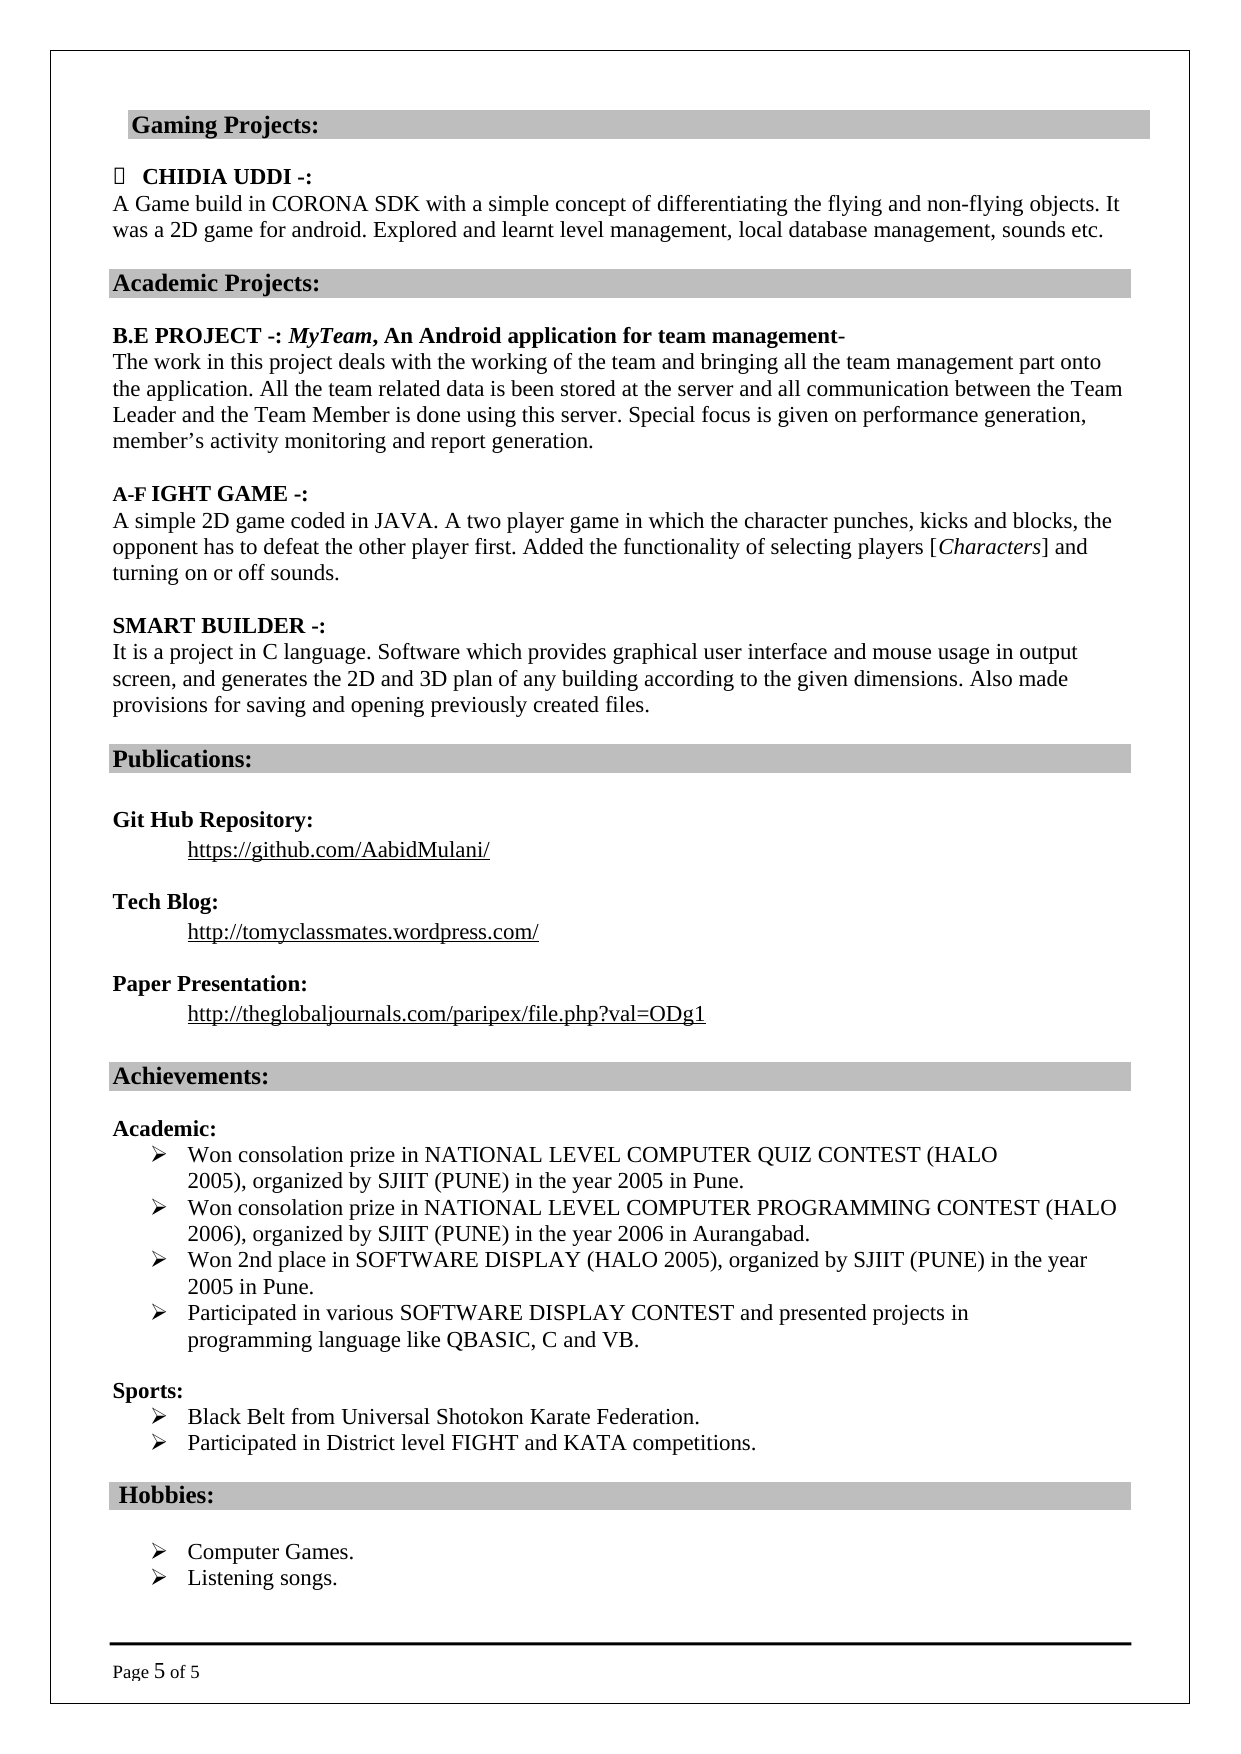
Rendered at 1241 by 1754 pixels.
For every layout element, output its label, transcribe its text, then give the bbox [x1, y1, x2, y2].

text A Game build in CORONA SDK with a simple concept of differentiating the flying and non-flying objects. It was a 2D game for android. Explored and learnt level management, local database management, sounds etc. [112, 189, 1122, 242]
text A simple 2D game coded in JAVA. A two player game in which the character punches, kicks and blocks, the opponent has to defeat the other player first. Added the functionality of selecting players [Characters] and turning on or off sounds. [112, 507, 1114, 586]
subtitle CHIDIA UDDI -: [112, 163, 1142, 189]
subtitle SMART BUILDER -: [112, 612, 1142, 638]
subtitle Sports: [112, 1377, 1142, 1403]
list Black Belt from Universal Shotokon Karate Federation. [150, 1403, 1142, 1429]
subtitle Tech Blog: [112, 888, 1142, 914]
subtitle IGHT GAME -: [112, 481, 1142, 507]
text http://theglobaljournals.com/paripex/file.php?val=ODg1 [187, 1000, 1142, 1027]
list Won consolation prize in NATIONAL LEVEL COMPUTER QUIZ CONTEST (HALO 2005), organized by SJIIT (PUNE) in the year 2005 in Pune. [150, 1141, 1062, 1194]
subtitle B.E PROJECT -: MyTeam, An Android application for team management- [112, 322, 1142, 348]
list Computer Games. [150, 1538, 1142, 1565]
list Won 2nd place in SOFTWARE DISPLAY (HALO 2005), organized by SJIIT (PUNE) in the year 2005 in Pune. [150, 1247, 1088, 1299]
list Participated in District level FIGHT and KATA competitions. [150, 1429, 1142, 1456]
text http://tomyclassmates.wordpress.com/ [187, 918, 1142, 944]
list Listening songs. [150, 1565, 1142, 1591]
subtitle Git Hub Repository: [112, 806, 1142, 832]
list Participated in various SOFTWARE DISPLAY CONTEST and presented projects in programming language like QBASIC, C and VB. [150, 1299, 1099, 1352]
text The work in this project deals with the working of the team and bringing all the team management part onto the application. All the team related data is been stored at the server and all communication between the Team Leader and the Team Member is done using this server. Special focus is given on performance generation, member’s activity monitoring and report generation. [112, 348, 1125, 454]
subtitle Academic: [112, 1115, 1142, 1141]
text https://github.com/AabidMulani/ [187, 836, 1142, 862]
text It is a project in C language. Software which provides graphical user interface and mouse usage in output screen, and generates the 2D and 3D plan of any building according to the given dimensions. Also made provisions for saving and opening previously created files. [112, 638, 1122, 717]
list Won consolation prize in NATIONAL LEVEL COMPUTER PROGRAMMING CONTEST (HALO 2006), organized by SJIIT (PUNE) in the year 2006 in Aurangabad. [150, 1194, 1118, 1247]
subtitle Paper Presentation: [112, 970, 1142, 996]
